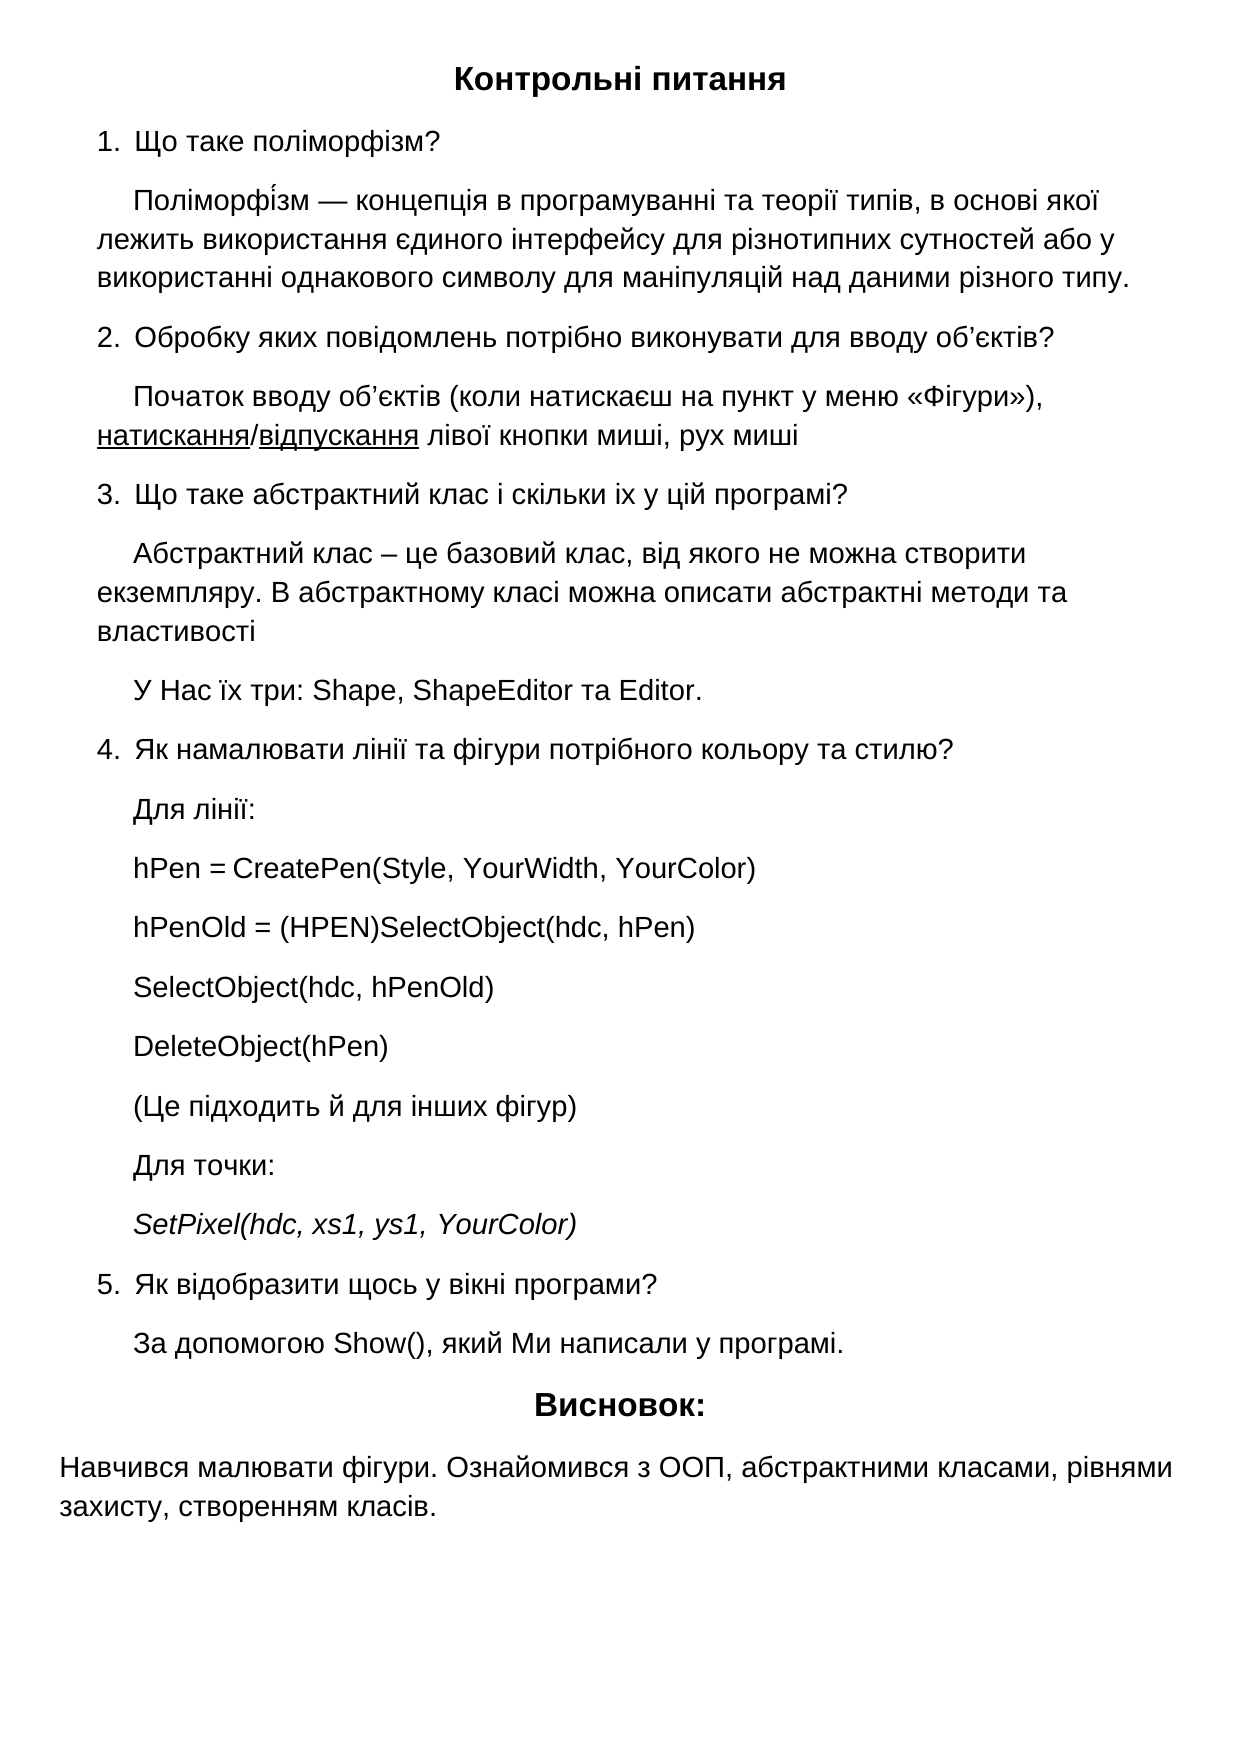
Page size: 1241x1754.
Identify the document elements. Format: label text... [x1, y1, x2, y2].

text Контрольні питання [59, 59, 1181, 97]
text DeleteObject(hPen) [97, 1029, 1181, 1063]
list Як відобразити щось у вікні програми? [97, 1267, 1181, 1300]
text Абстрактний клас – це базовий клас, від якого не можна створити екземпляру. В абстрактному класі можна описати абстрактні методи та властивості [97, 537, 1181, 647]
list Що таке поліморфізм? [97, 124, 1181, 158]
list Що таке абстрактний клас і скільки іх у цій програмі? [97, 477, 1181, 511]
text SetPixel(hdc, xs1, ys1, YourColor) [97, 1207, 1181, 1241]
text Для лінії: [97, 792, 1181, 825]
text Початок вводу об’єктів (коли натискаєш на пункт у меню «Фігури»), натискання/відпускання лівої кнопки миші, рух миші [97, 379, 1181, 451]
text Навчився малювати фігури. Ознайомився з ООП, абстрактними класами, рівнями захисту, створенням класів. [59, 1451, 1181, 1523]
list Як намалювати лінії та фігури потрібного кольору та стилю? [97, 732, 1181, 766]
text Поліморфі́зм — концепція в програмуванні та теорії типів, в основі якої лежить використання єдиного інтерфейсу для різнотипних сутностей або у використанні однакового символу для маніпуляцій над даними різного типу. [97, 183, 1181, 294]
text У Нас їх три: Shape, ShapeEditor та Editor. [97, 673, 1181, 707]
text Висновок: [59, 1386, 1181, 1424]
list Обробку яких повідомлень потрібно виконувати для вводу об’єктів? [97, 320, 1181, 353]
text (Це підходить й для інших фігур) [97, 1089, 1181, 1122]
text Для точки: [97, 1148, 1181, 1182]
text SelectObject(hdc, hPenOld) [97, 970, 1181, 1003]
text hPen = CreatePen(Style, YourWidth, YourColor) [97, 851, 1181, 885]
text За допомогою Show(), який Ми написали у програмі. [97, 1326, 1181, 1360]
text hPenOld = (HPEN)SelectObject(hdc, hPen) [97, 911, 1181, 944]
